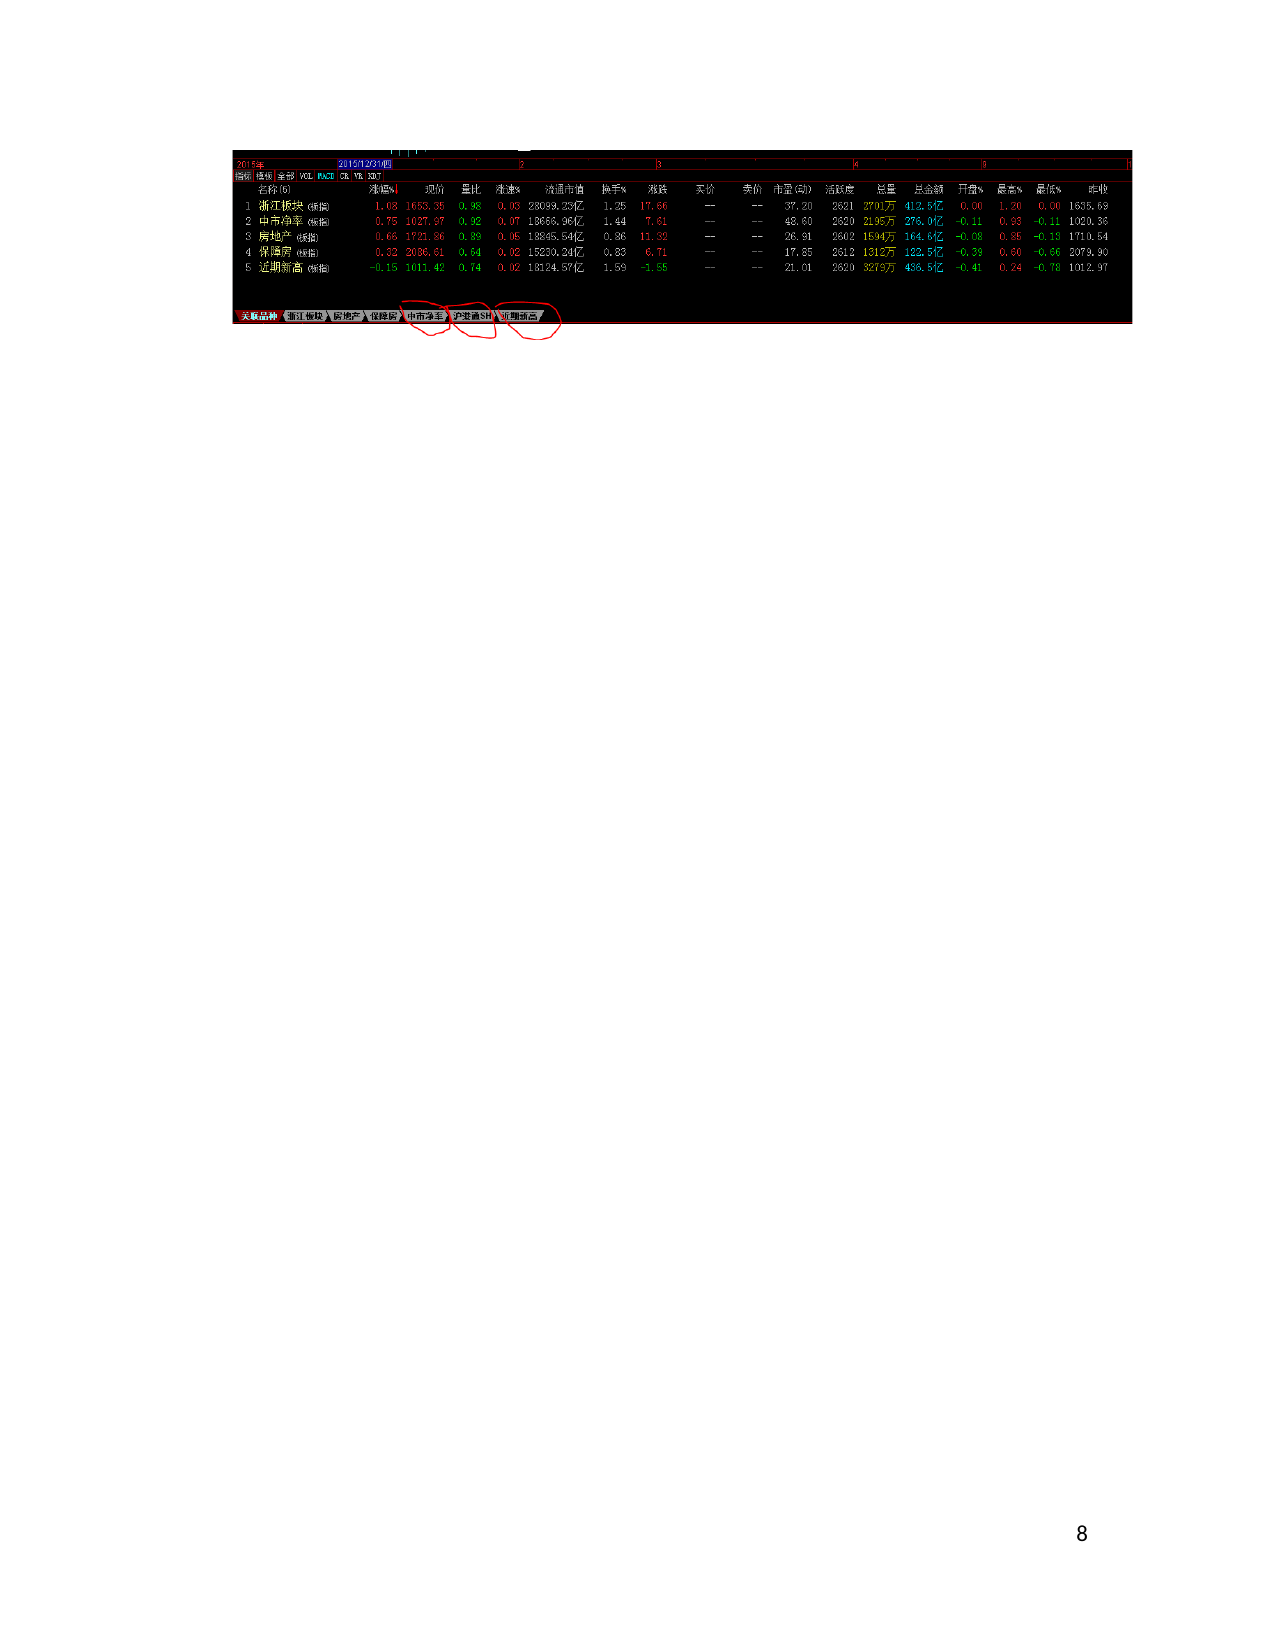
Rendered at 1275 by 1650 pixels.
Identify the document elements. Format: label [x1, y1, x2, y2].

picture [232, 150, 1133, 340]
